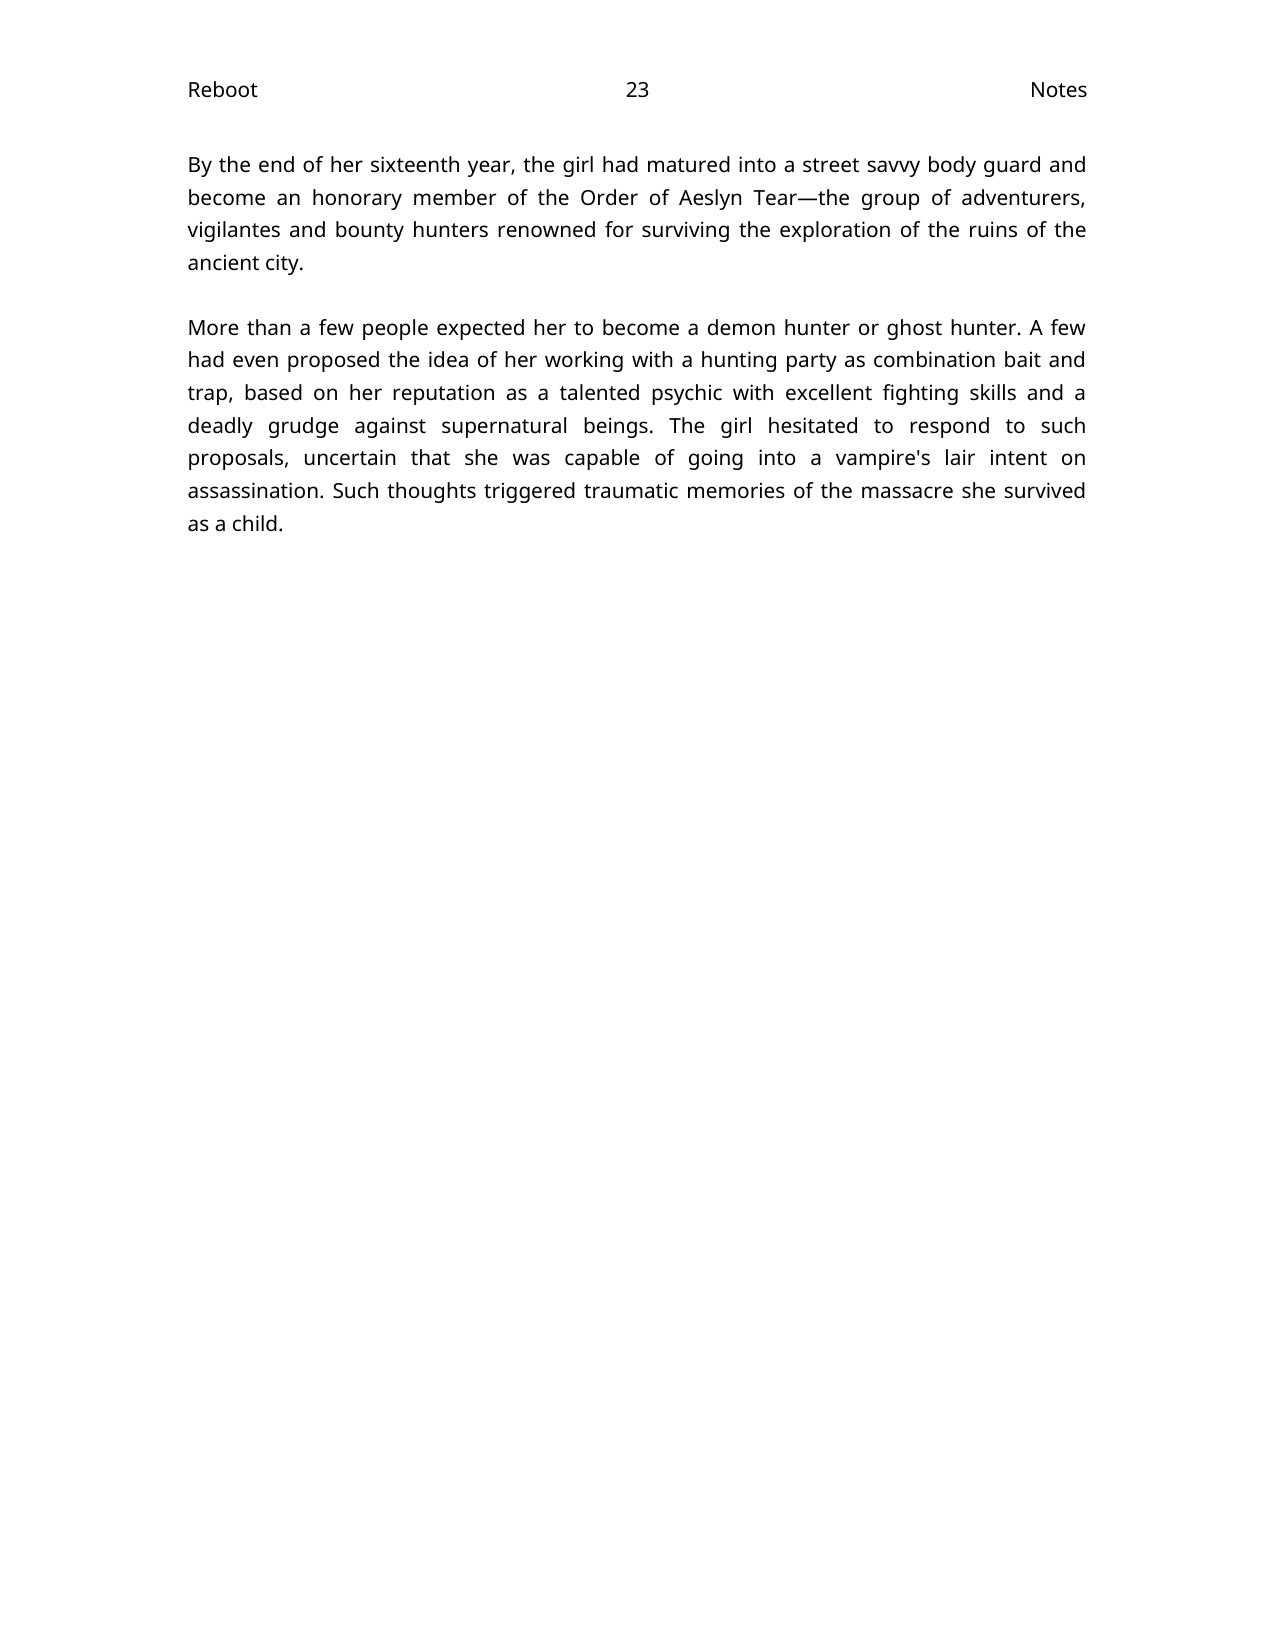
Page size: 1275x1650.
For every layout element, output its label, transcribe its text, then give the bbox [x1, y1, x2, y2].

text By the end of her sixteenth year, the girl had matured into a street savvy body guard and become an honorary member of the Order of Aeslyn Tear—the group of adventurers, vigilantes and bounty hunters renowned for surviving the exploration of the ruins of the ancient city. [187, 150, 1087, 276]
text More than a few people expected her to become a demon hunter or ghost hunter. A few had even proposed the idea of her working with a hunting party as combination bait and trap, based on her reputation as a talented psychic with excellent fighting skills and a deadly grudge against supernatural beings. The girl hesitated to respond to such proposals, uncertain that she was capable of going into a vampire's lair intent on assassination. Such thoughts triggered traumatic memories of the massacre she survived as a child. [187, 313, 1087, 537]
